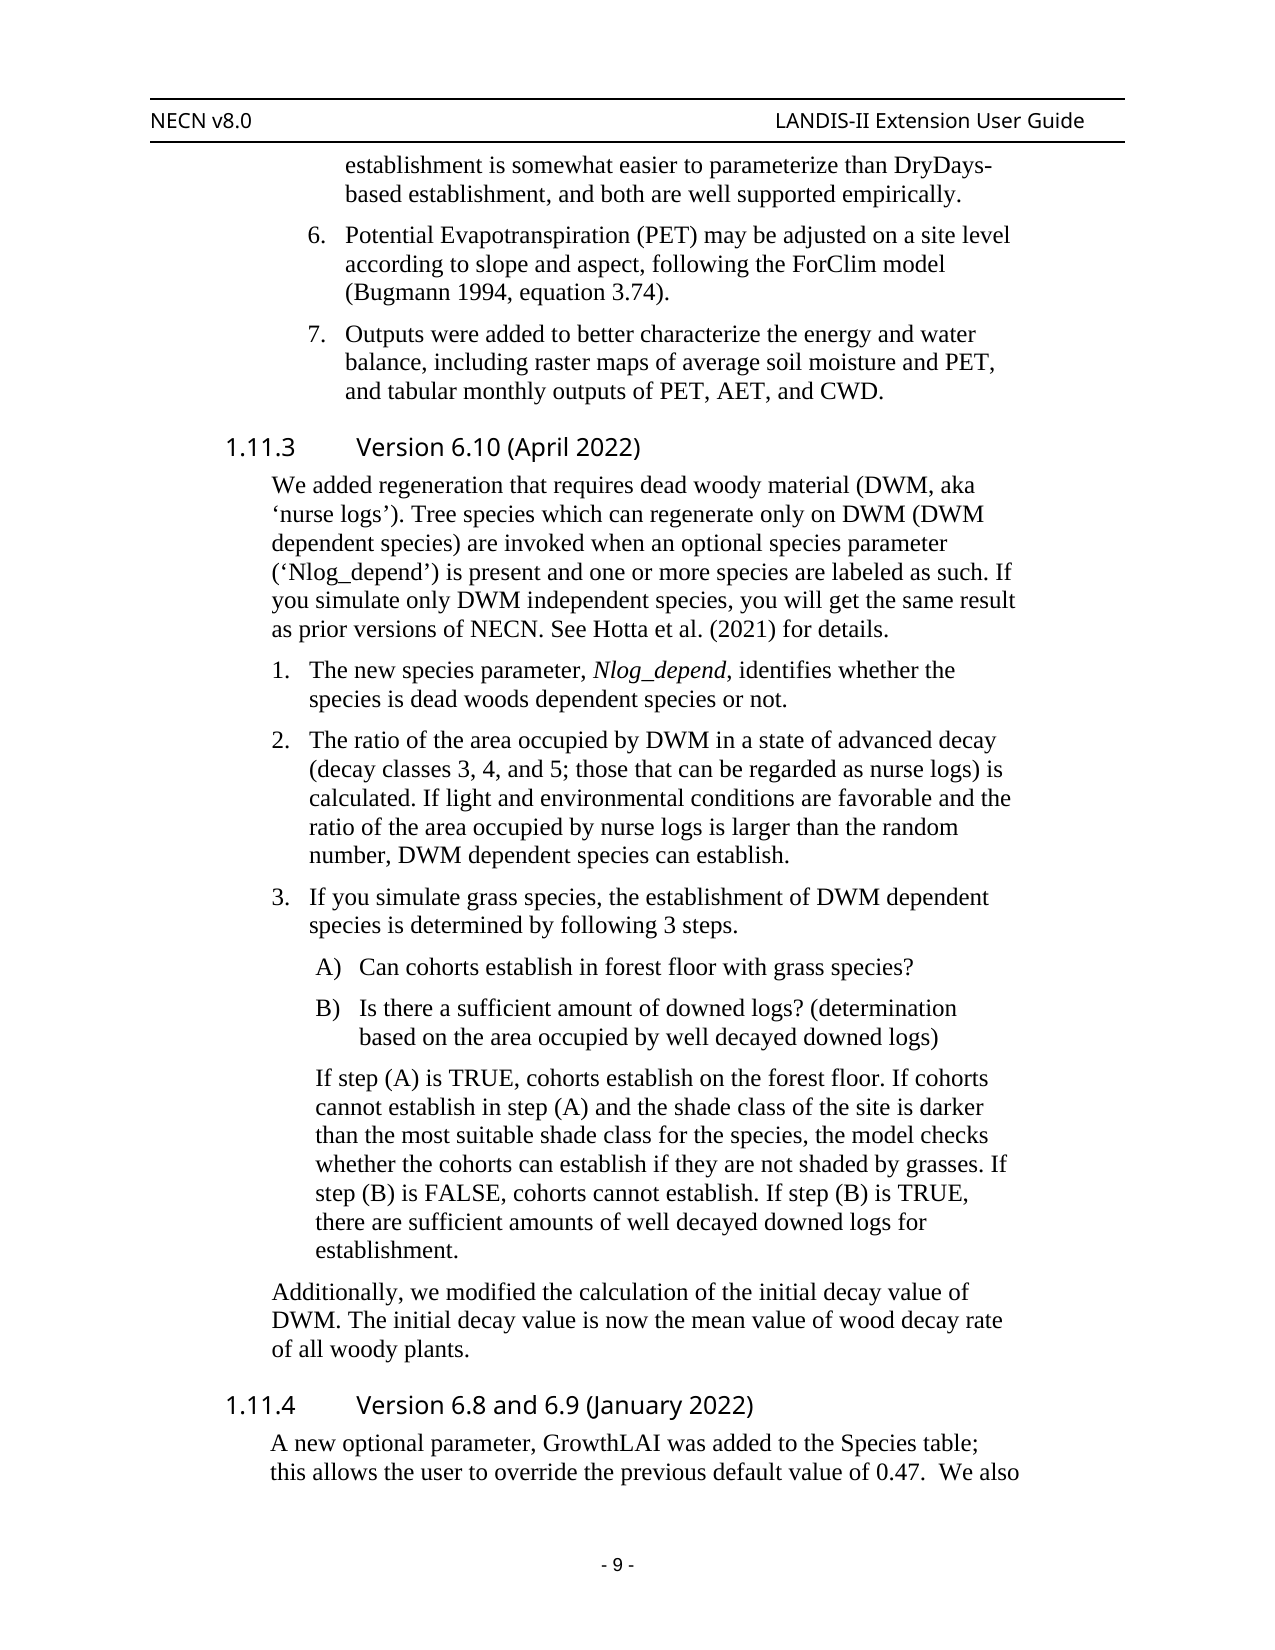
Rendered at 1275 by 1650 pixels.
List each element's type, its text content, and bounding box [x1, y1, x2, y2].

text If step (A) is TRUE, cohorts establish on the forest floor. If cohorts cannot establish in step (A) and the shade class of the site is darker than the most suitable shade class for the species, the model checks whether the cohorts can establish if they are not shaded by grasses. If step (B) is FALSE, cohorts cannot establish. If step (B) is TRUE, there are sufficient amounts of well decayed downed logs for establishment. [315, 1063, 1020, 1264]
subtitle Version 6.10 (April 2022) [225, 430, 1125, 464]
list The ratio of the area occupied by DWM in a state of advanced decay (decay classes 3, 4, and 5; those that can be regarded as nurse logs) is calculated. If light and environmental conditions are favorable and the ratio of the area occupied by nurse logs is larger than the random number, DWM dependent species can establish. [271, 725, 1020, 869]
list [307, 150, 1020, 207]
text Additionally, we modified the calculation of the initial decay value of DWM. The initial decay value is now the mean value of wood decay rate of all woody plants. [271, 1277, 1020, 1363]
list Can cohorts establish in forest floor with grass species? [315, 952, 1020, 980]
text We added regeneration that requires dead woody material (DWM, aka ‘nurse logs’). Tree species which can regenerate only on DWM (DWM dependent species) are invoked when an optional species parameter (‘Nlog_depend’) is present and one or more species are labeled as such. If you simulate only DWM independent species, you will get the same result as prior versions of NECN. See Hotta et al. (2021) for details. [271, 470, 1020, 643]
list The new species parameter, Nlog_depend, identifies whether the species is dead woods dependent species or not. [271, 655, 1020, 713]
list If you simulate grass species, the establishment of DWM dependent species is determined by following 3 steps. [271, 882, 1020, 939]
list Potential Evapotranspiration (PET) may be adjusted on a site level according to slope and aspect, following the ForClim model (Bugmann 1994, equation 3.74). [307, 220, 1020, 306]
list Is there a sufficient amount of downed logs? (determination based on the area occupied by well decayed downed logs) [315, 993, 1020, 1050]
list Outputs were added to better characterize the energy and water balance, including raster maps of average soil moisture and PET, and tabular monthly outputs of PET, AET, and CWD. [307, 319, 1020, 405]
subtitle Version 6.8 and 6.9 (January 2022) [225, 1388, 1125, 1422]
